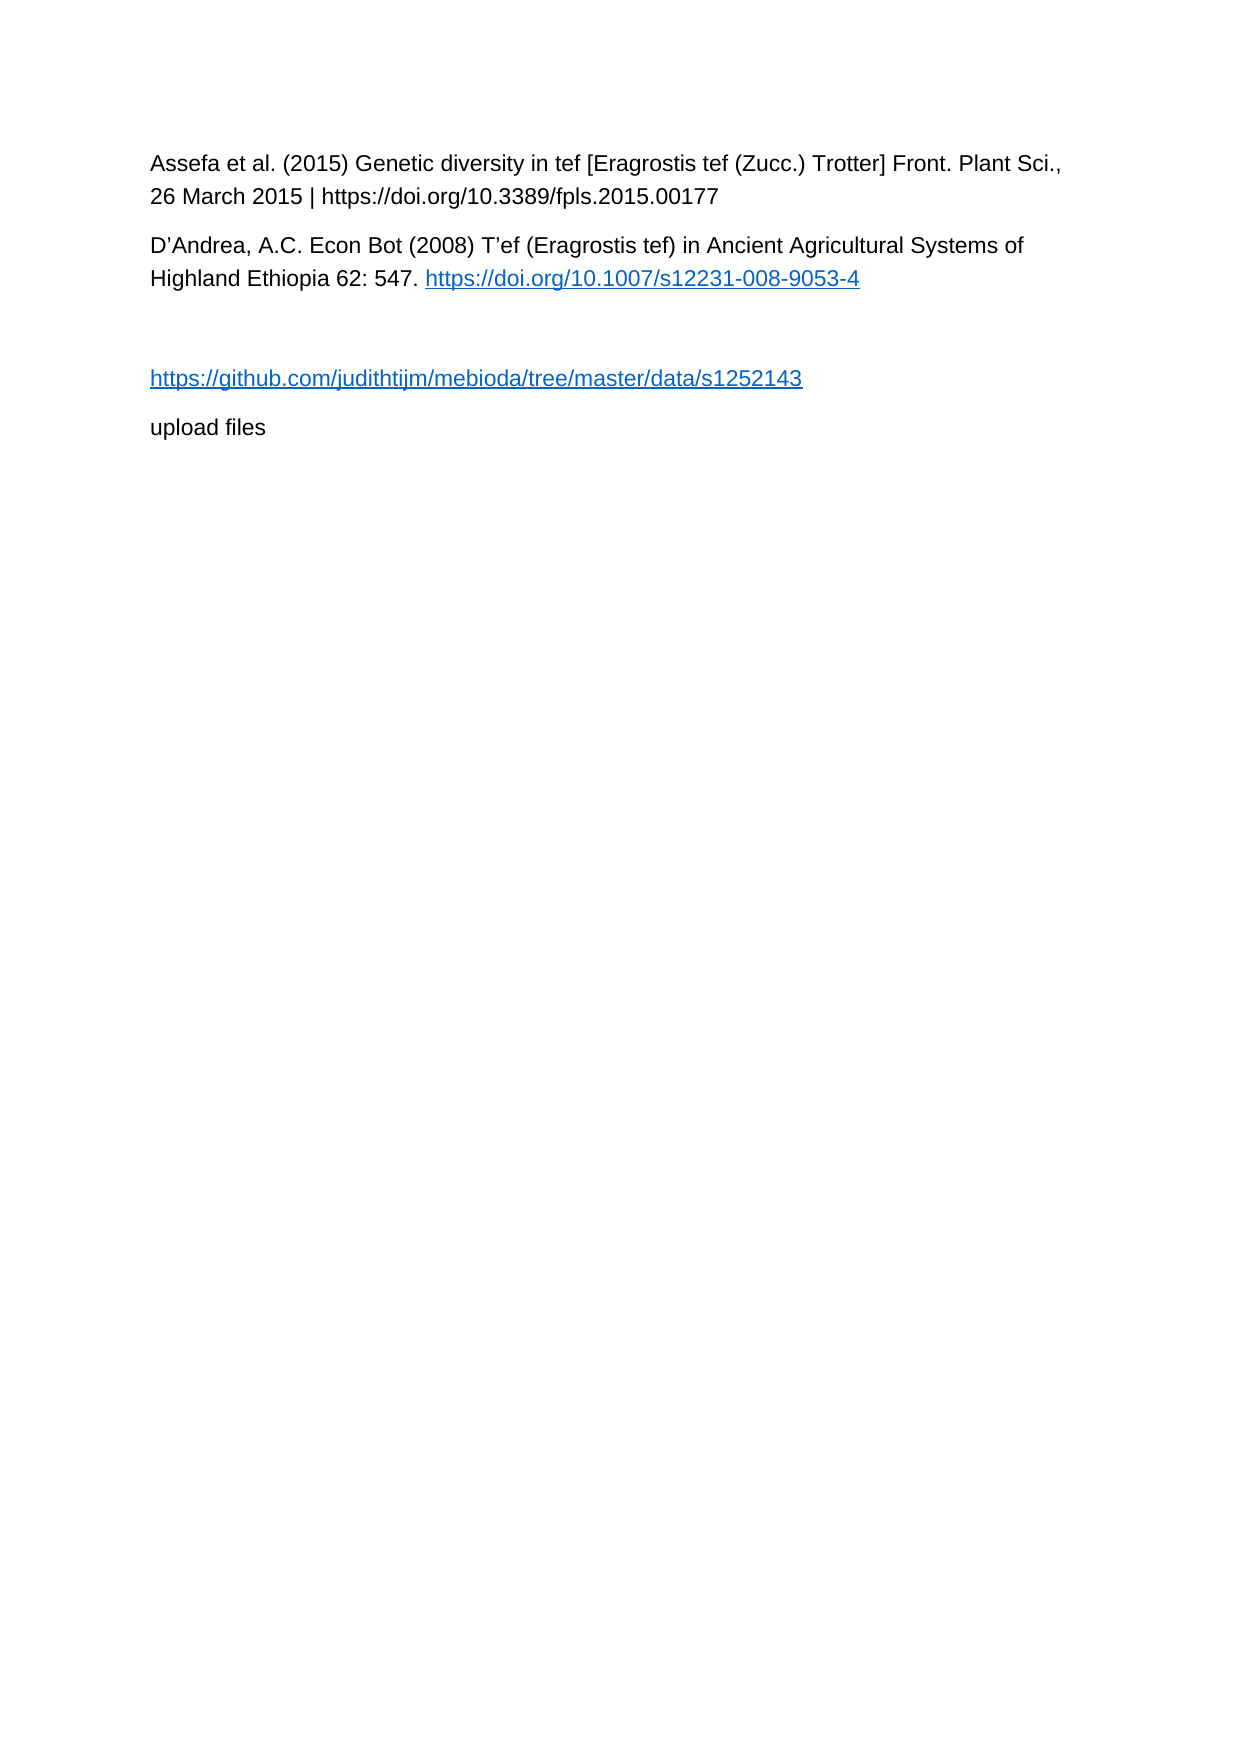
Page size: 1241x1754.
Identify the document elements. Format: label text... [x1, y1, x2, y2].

text upload files [150, 414, 1090, 441]
text Assefa et al. (2015) Genetic diversity in tef [Eragrostis tef (Zucc.) Trotter] Front. Plant Sci., 26 March 2015 | https://doi.org/10.3389/fpls.2015.00177 [150, 150, 1090, 209]
text D’Andrea, A.C. Econ Bot (2008) T’ef (Eragrostis tef) in Ancient Agricultural Systems of Highland Ethiopia 62: 547. https://doi.org/10.1007/s12231-008-9053-4 [150, 232, 1090, 292]
text https://github.com/judithtijm/mebioda/tree/master/data/s1252143 [150, 364, 1090, 391]
